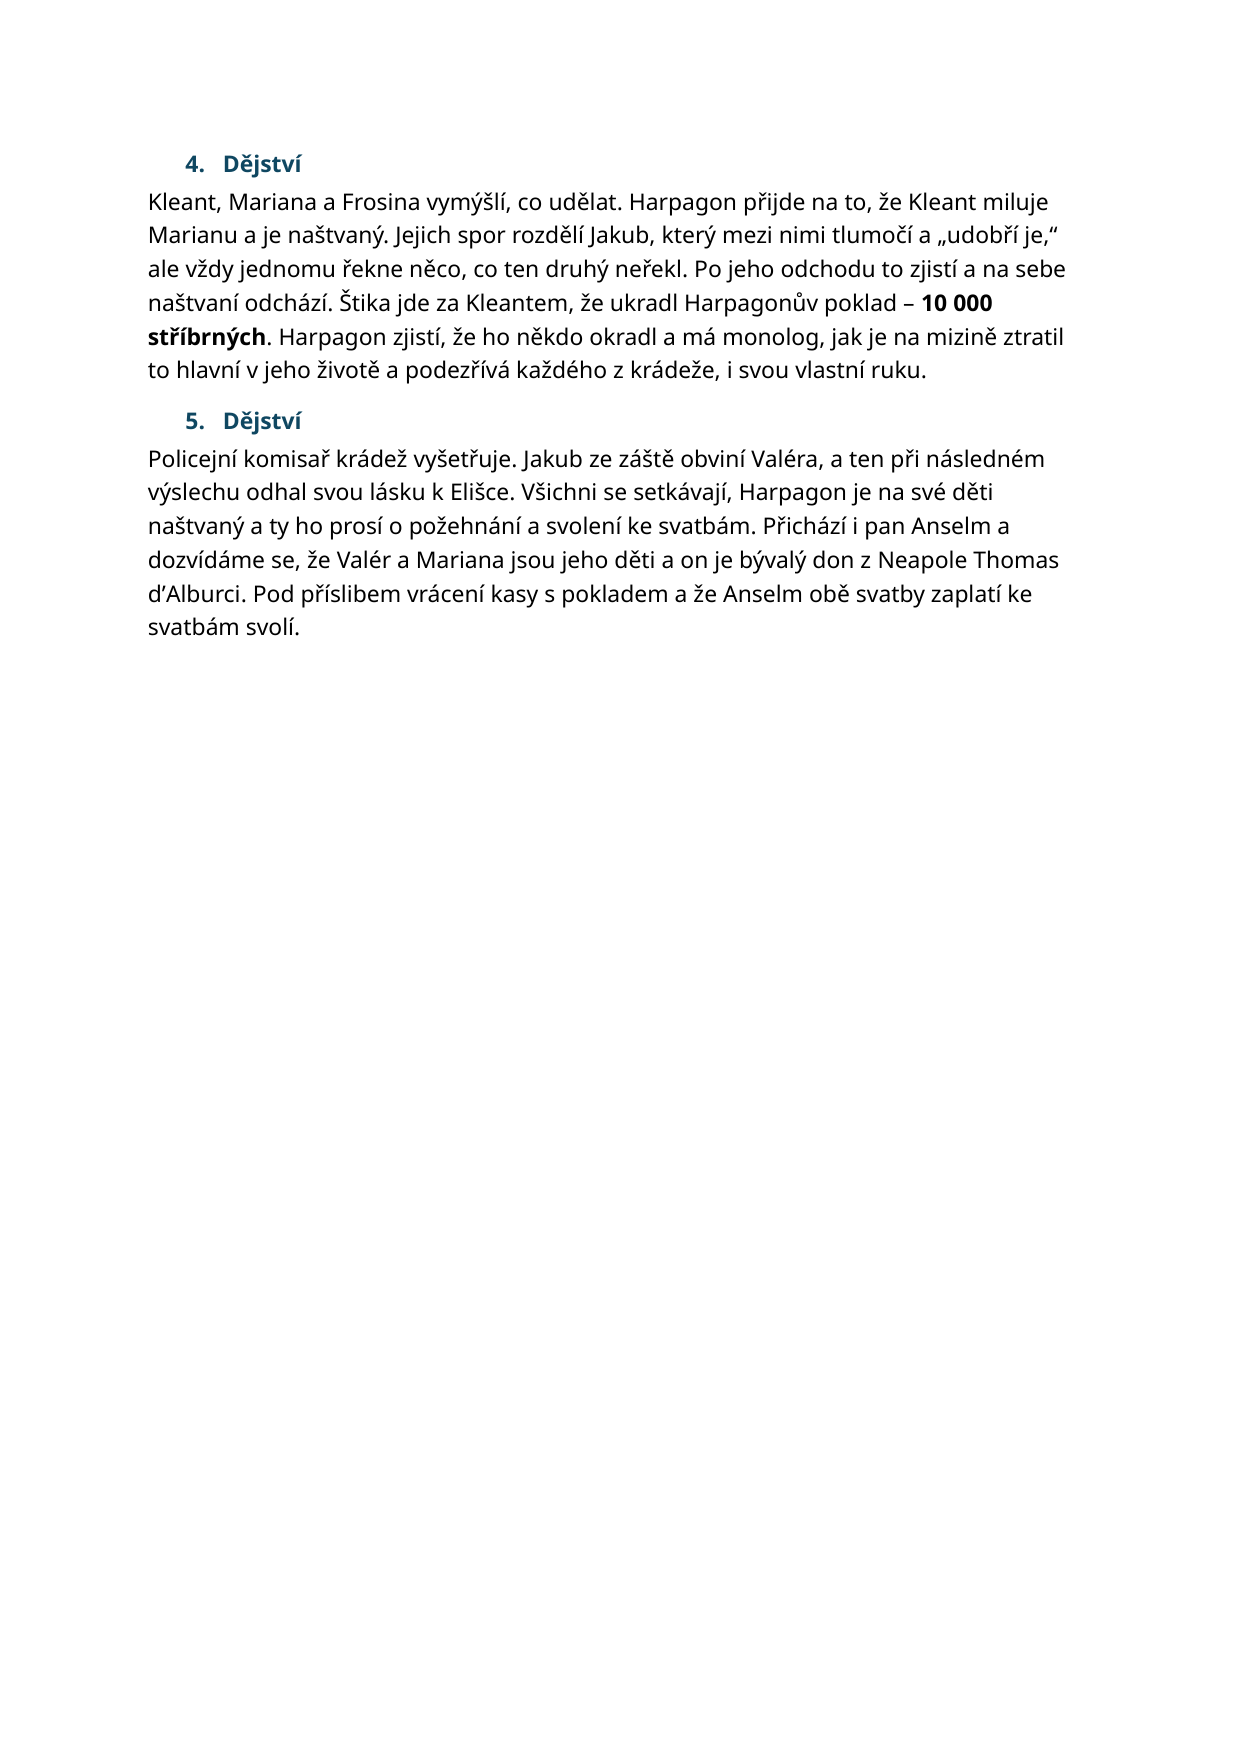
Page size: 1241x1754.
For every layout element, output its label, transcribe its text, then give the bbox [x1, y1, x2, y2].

subtitle Dějství [185, 405, 1093, 436]
text Kleant, Mariana a Frosina vymýšlí, co udělat. Harpagon přijde na to, že Kleant miluje Marianu a je naštvaný. Jejich spor rozdělí Jakub, který mezi nimi tlumočí a „udobří je,“ ale vždy jednomu řekne něco, co ten druhý neřekl. Po jeho odchodu to zjistí a na sebe naštvaní odchází. Štika jde za Kleantem, že ukradl Harpagonův poklad – 10 000 stříbrných. Harpagon zjistí, že ho někdo okradl a má monolog, jak je na mizině ztratil to hlavní v jeho životě a podezřívá každého z krádeže, i svou vlastní ruku. [148, 186, 1093, 386]
subtitle Dějství [185, 148, 1093, 179]
text Policejní komisař krádež vyšetřuje. Jakub ze záště obviní Valéra, a ten při následném výslechu odhal svou lásku k Elišce. Všichni se setkávají, Harpagon je na své děti naštvaný a ty ho prosí o požehnání a svolení ke svatbám. Přichází i pan Anselm a dozvídáme se, že Valér a Mariana jsou jeho děti a on je bývalý don z Neapole Thomas d’Alburci. Pod příslibem vrácení kasy s pokladem a že Anselm obě svatby zaplatí ke svatbám svolí. [148, 443, 1093, 643]
